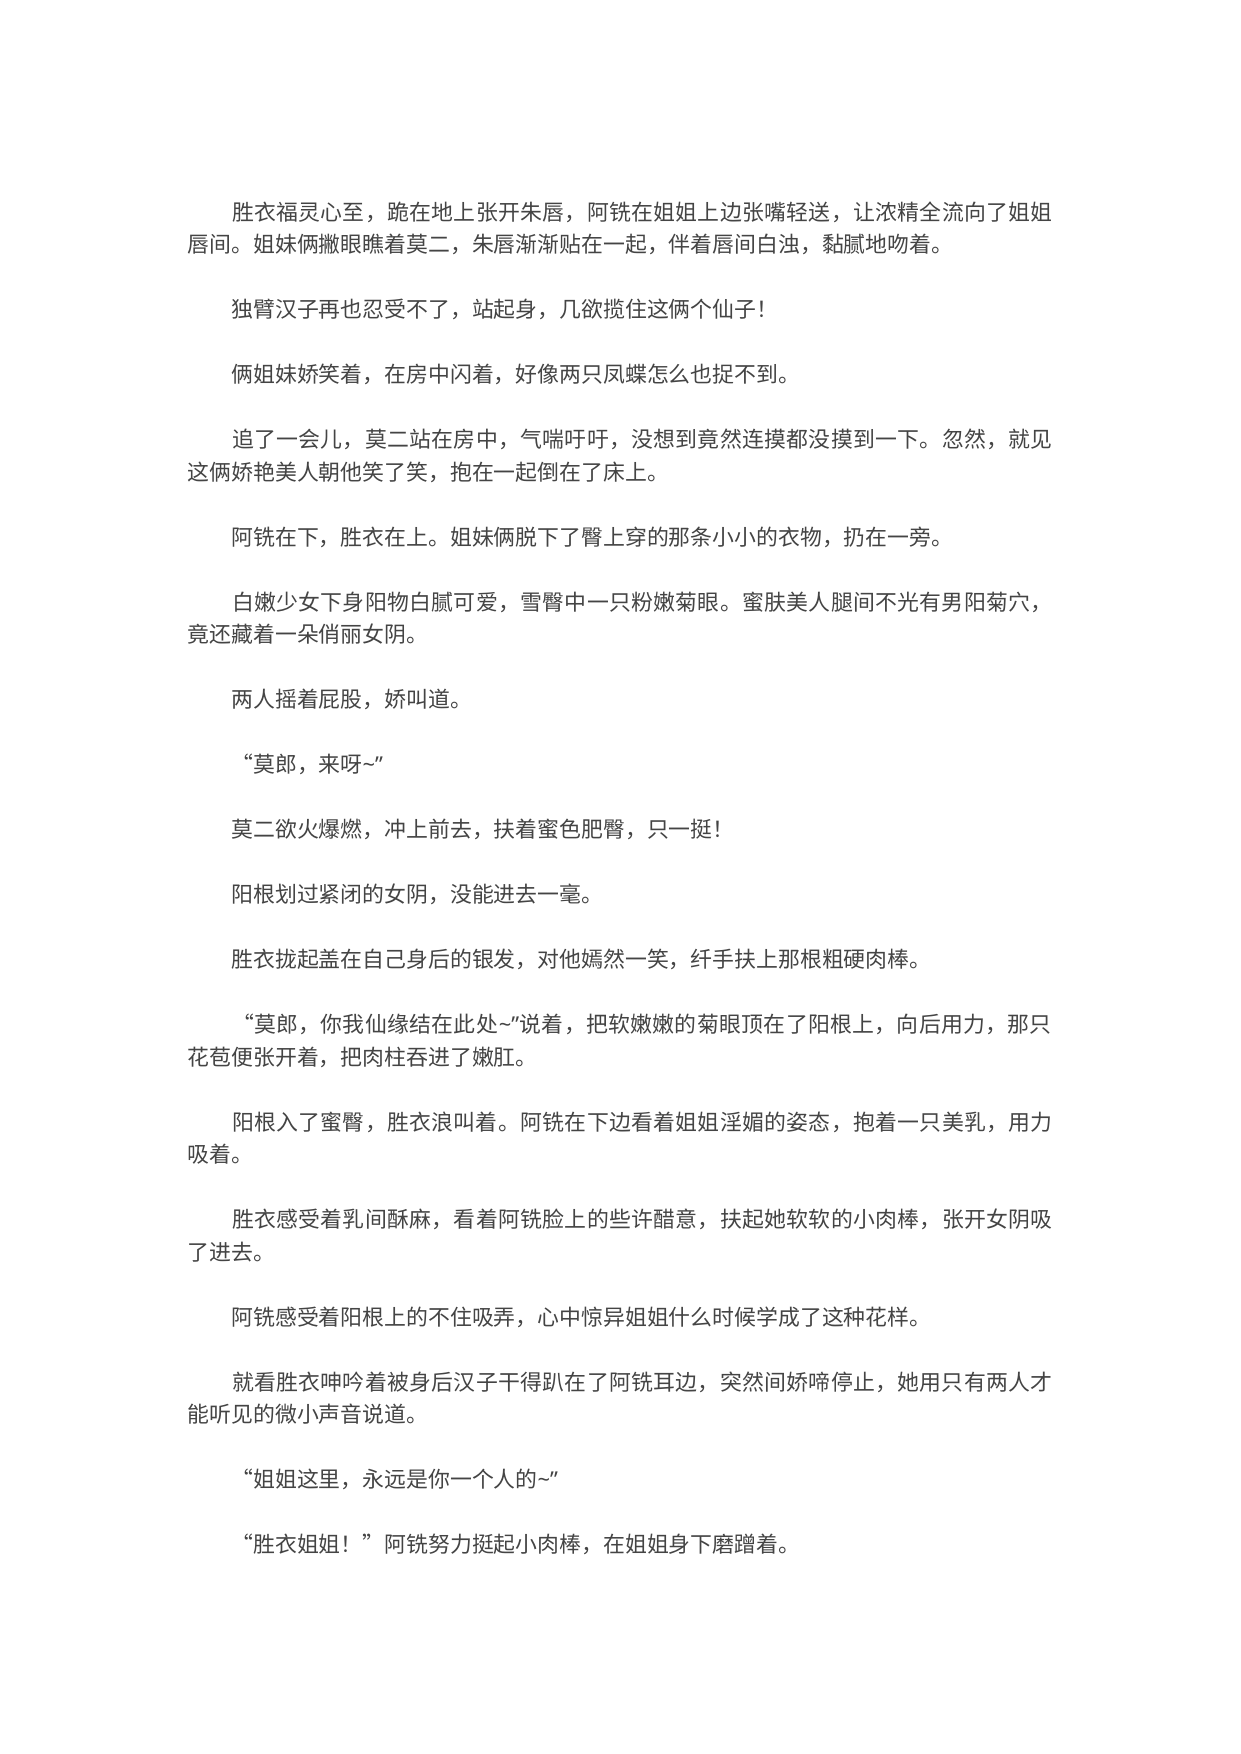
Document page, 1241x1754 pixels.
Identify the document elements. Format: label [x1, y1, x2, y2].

text [187, 162, 1053, 1559]
